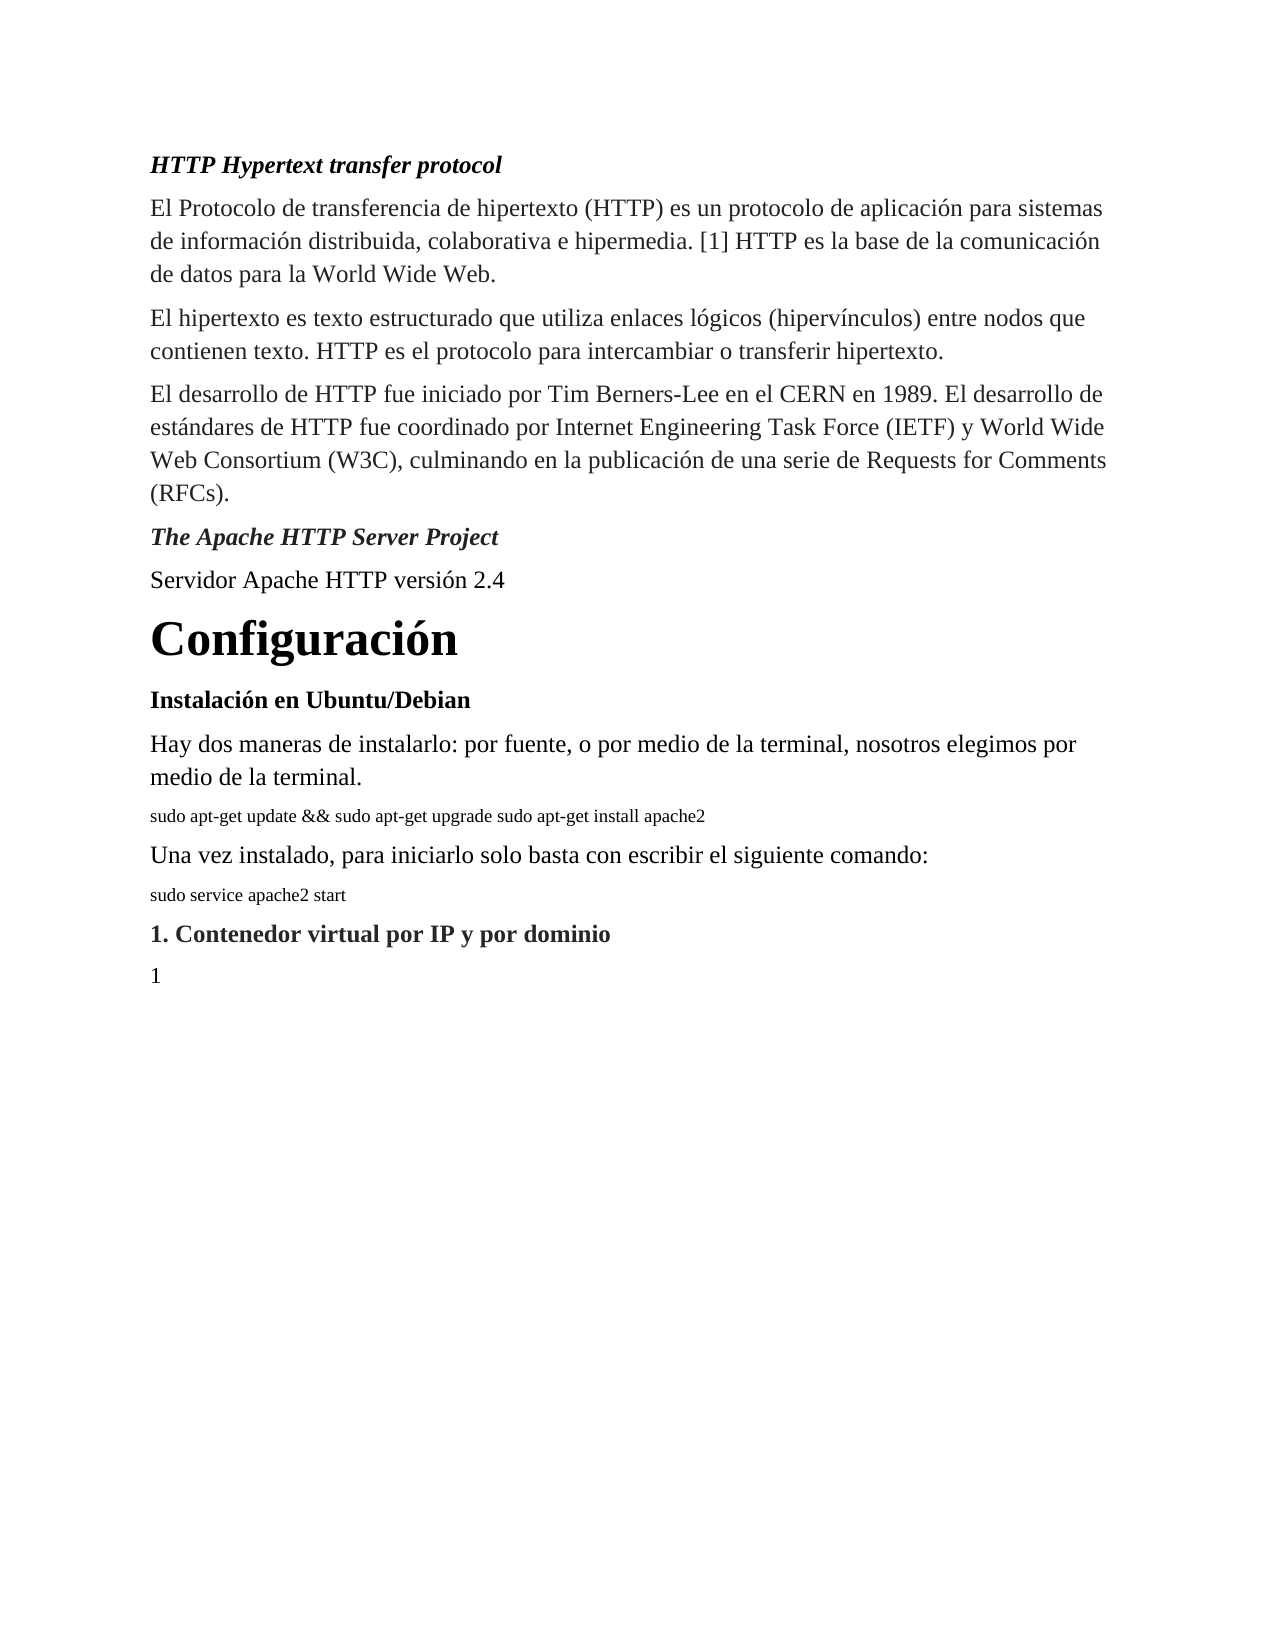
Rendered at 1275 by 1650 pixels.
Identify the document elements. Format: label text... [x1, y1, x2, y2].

text The Apache HTTP Server Project [150, 522, 1125, 551]
text sudo service apache2 start [150, 884, 1125, 905]
text El Protocolo de transferencia de hipertexto (HTTP) es un protocolo de aplicación para sistemas de información distribuida, colaborativa e hipermedia. [1] HTTP es la base de la comunicación de datos para la World Wide Web. [150, 193, 1125, 288]
text Hay dos maneras de instalarlo: por fuente, o por medio de la terminal, nosotros elegimos por medio de la terminal. [150, 729, 1125, 790]
text HTTP Hypertext transfer protocol [150, 150, 1125, 179]
text Configuración [150, 609, 1125, 666]
text 1 [150, 962, 1125, 989]
text sudo apt-get update && sudo apt-get upgrade sudo apt-get install apache2 [150, 805, 1125, 827]
text Una vez instalado, para iniciarlo solo basta con escribir el siguiente comando: [150, 840, 1125, 869]
text Servidor Apache HTTP versión 2.4 [150, 565, 1125, 594]
text 1. Contenedor virtual por IP y por dominio [150, 919, 1125, 948]
text Instalación en Ubuntu/Debian [150, 685, 1125, 714]
text El desarrollo de HTTP fue iniciado por Tim Berners-Lee en el CERN en 1989. El desarrollo de estándares de HTTP fue coordinado por Internet Engineering Task Force (IETF) y World Wide Web Consortium (W3C), culminando en la publicación de una serie de Requests for Comments (RFCs). [150, 379, 1125, 507]
text El hipertexto es texto estructurado que utiliza enlaces lógicos (hipervínculos) entre nodos que contienen texto. HTTP es el protocolo para intercambiar o transferir hipertexto. [150, 303, 1125, 365]
